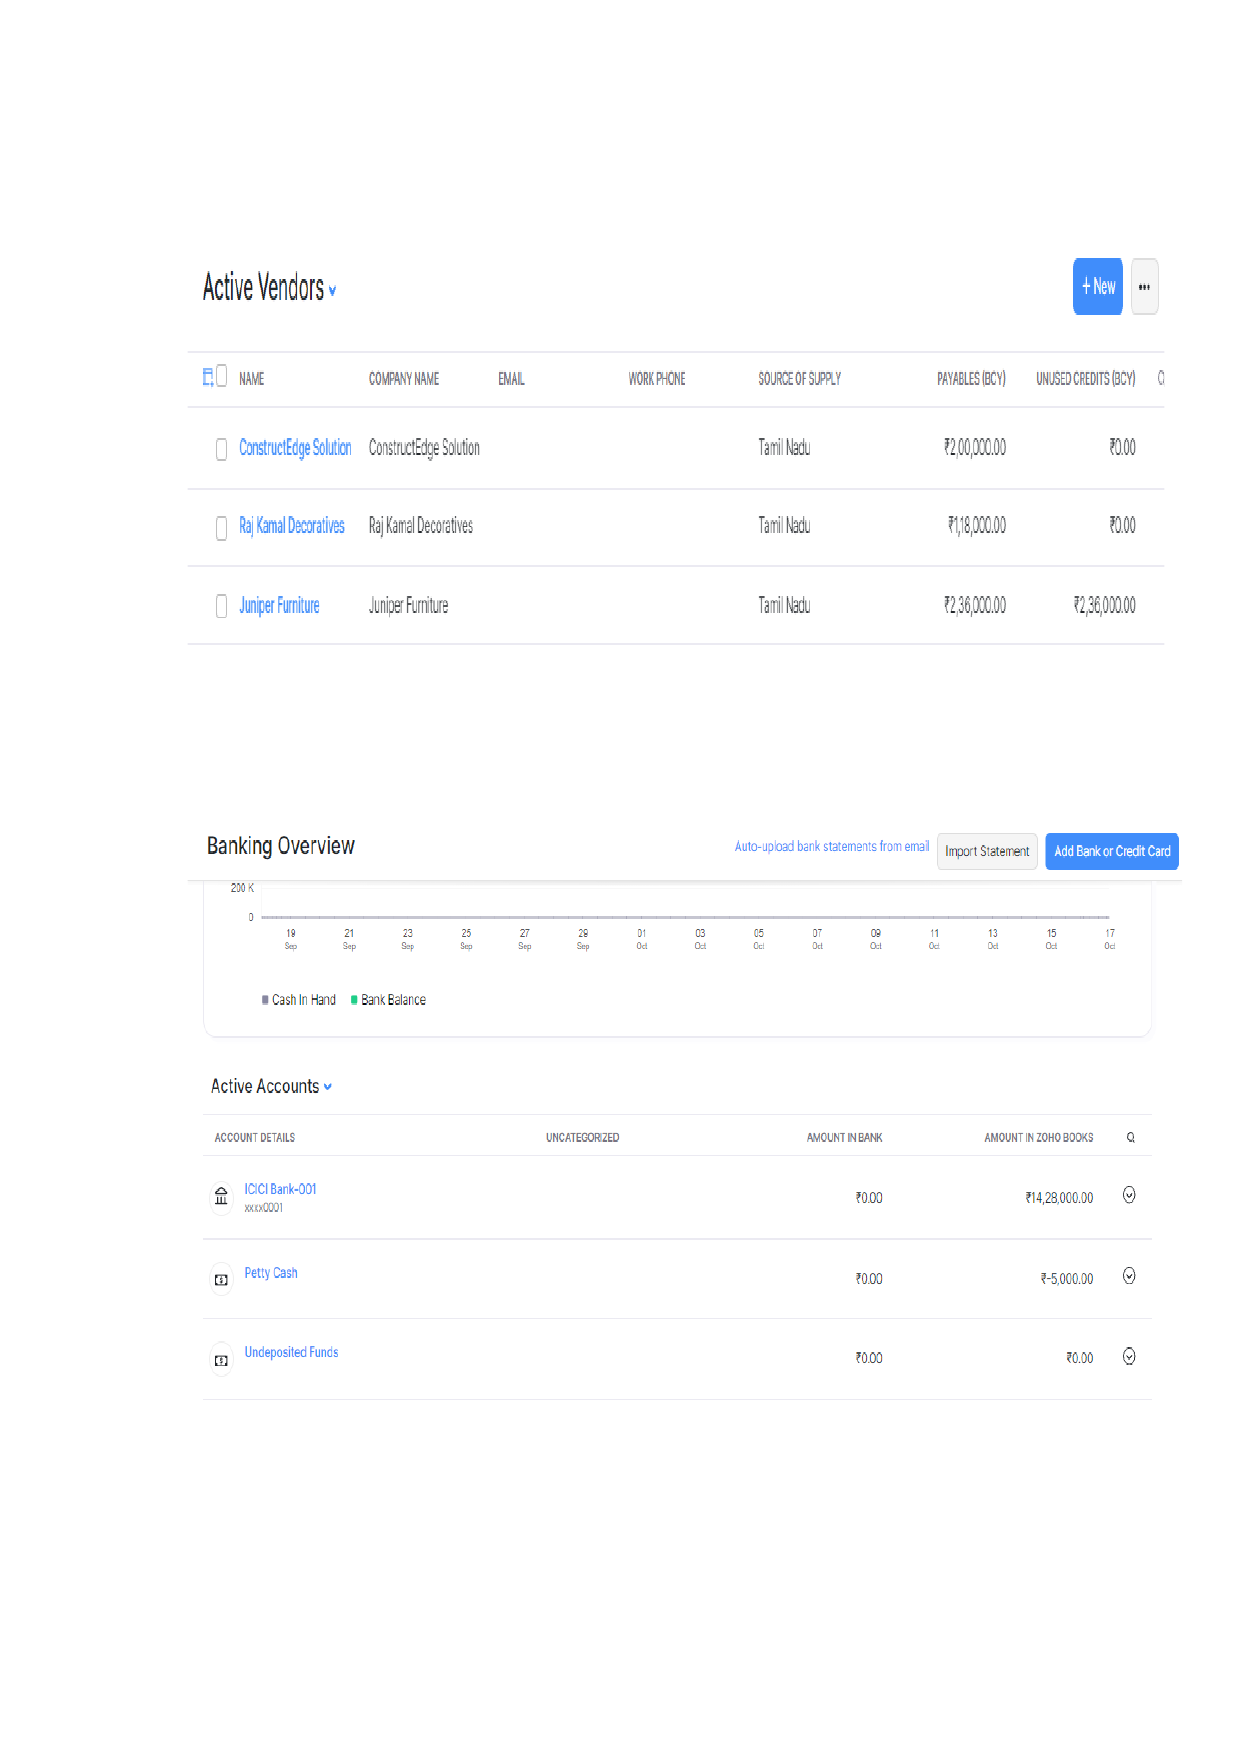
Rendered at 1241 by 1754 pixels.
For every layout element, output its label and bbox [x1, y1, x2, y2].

picture [187, 251, 1165, 674]
picture [187, 825, 1183, 1430]
